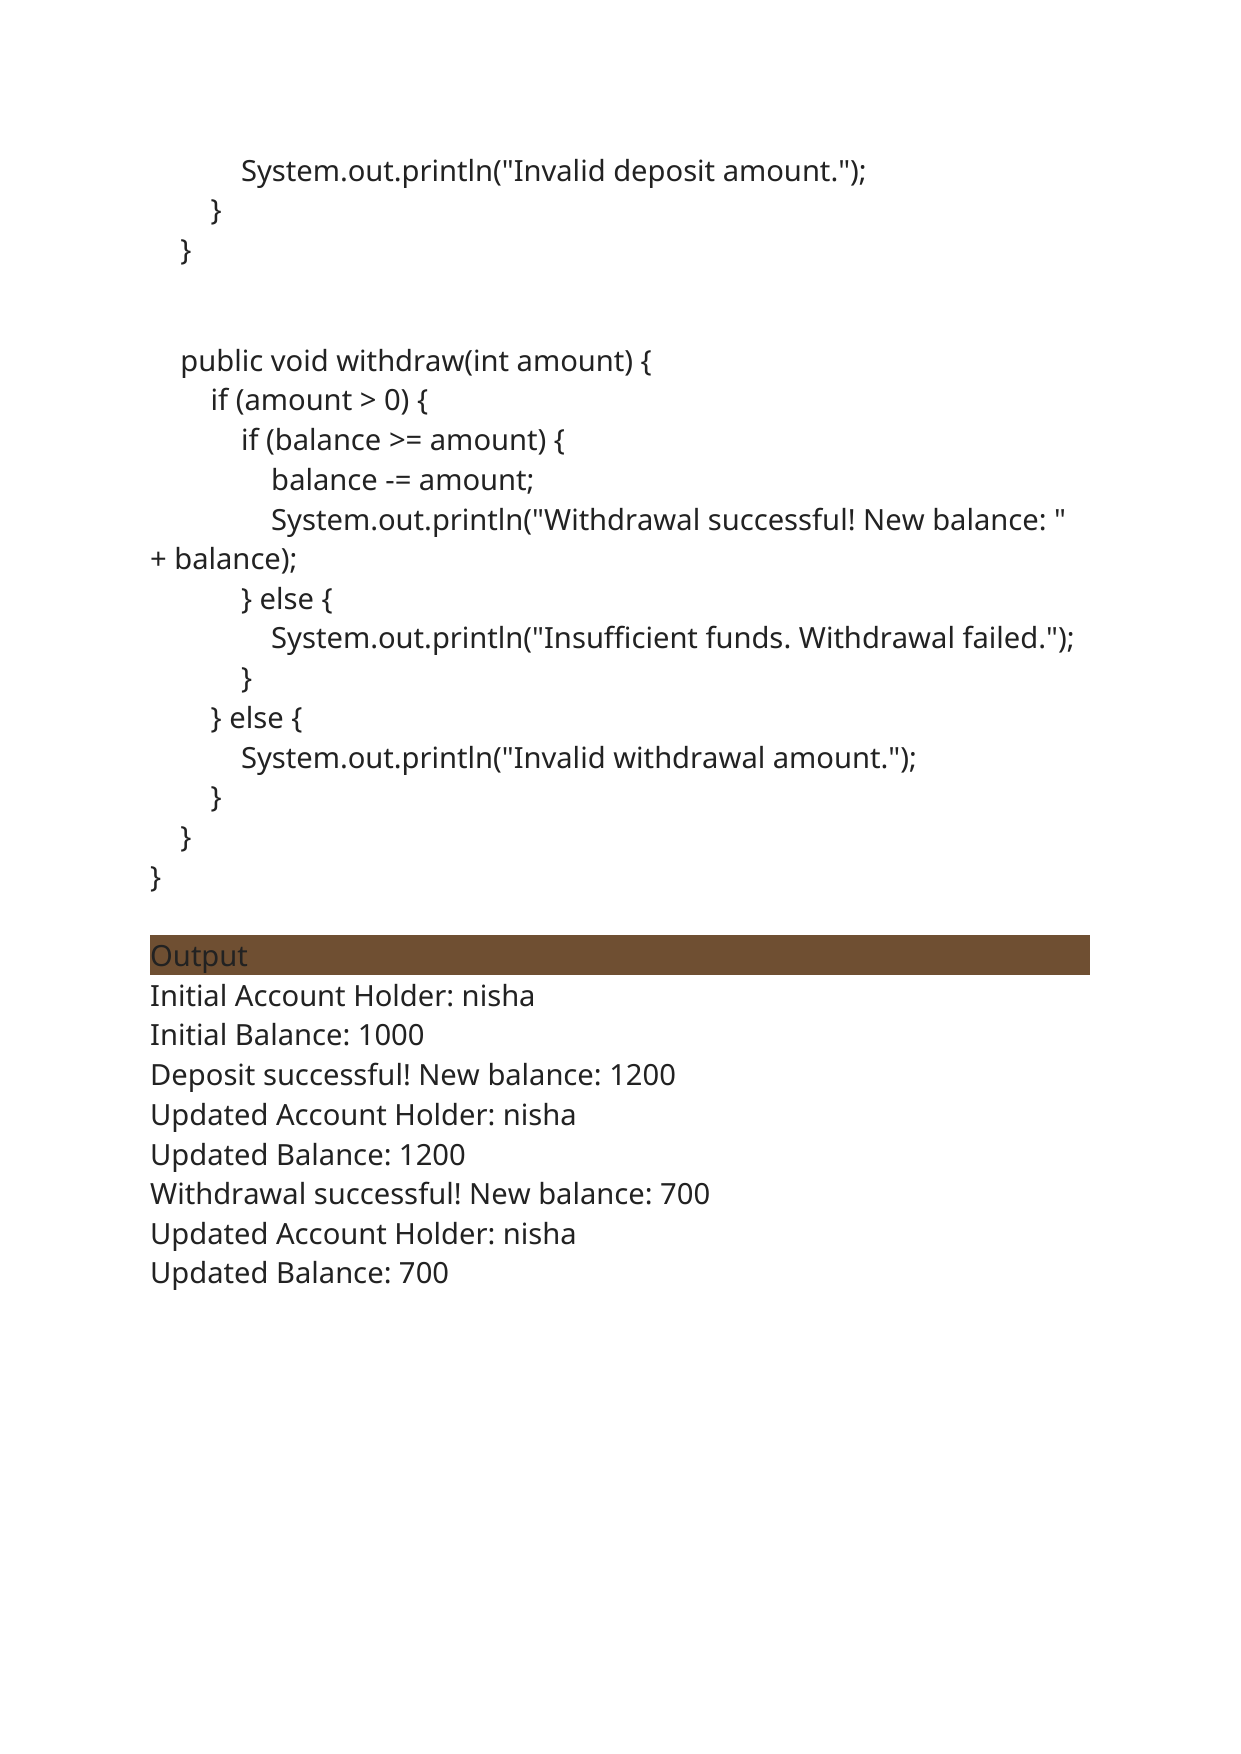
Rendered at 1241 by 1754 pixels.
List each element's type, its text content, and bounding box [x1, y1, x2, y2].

text Withdrawal successful! New balance: 700 [150, 1173, 1090, 1213]
text public void withdraw(int amount) { [150, 340, 1090, 380]
text balance -= amount; [150, 459, 1090, 499]
text } else { [150, 578, 1090, 618]
text if (amount > 0) { [150, 380, 1090, 419]
text } else { [150, 697, 1090, 737]
text Updated Balance: 1200 [150, 1134, 1090, 1173]
text } [150, 229, 1090, 269]
text Initial Balance: 1000 [150, 1015, 1090, 1054]
text Output [150, 935, 1090, 975]
text Updated Account Holder: nisha [150, 1094, 1090, 1134]
text Updated Account Holder: nisha [150, 1213, 1090, 1253]
text } [150, 816, 1090, 856]
text } [150, 657, 1090, 697]
text } [150, 856, 1090, 896]
text if (balance >= amount) { [150, 419, 1090, 459]
text Initial Account Holder: nisha [150, 975, 1090, 1015]
text Deposit successful! New balance: 1200 [150, 1054, 1090, 1094]
text System.out.println("Invalid withdrawal amount."); [150, 737, 1090, 777]
text System.out.println("Invalid deposit amount."); [150, 150, 1090, 190]
text Updated Balance: 700 [150, 1253, 1090, 1292]
text System.out.println("Insufficient funds. Withdrawal failed."); [150, 618, 1090, 657]
text } [150, 190, 1090, 229]
text System.out.println("Withdrawal successful! New balance: " + balance); [150, 499, 1090, 578]
text } [150, 777, 1090, 816]
